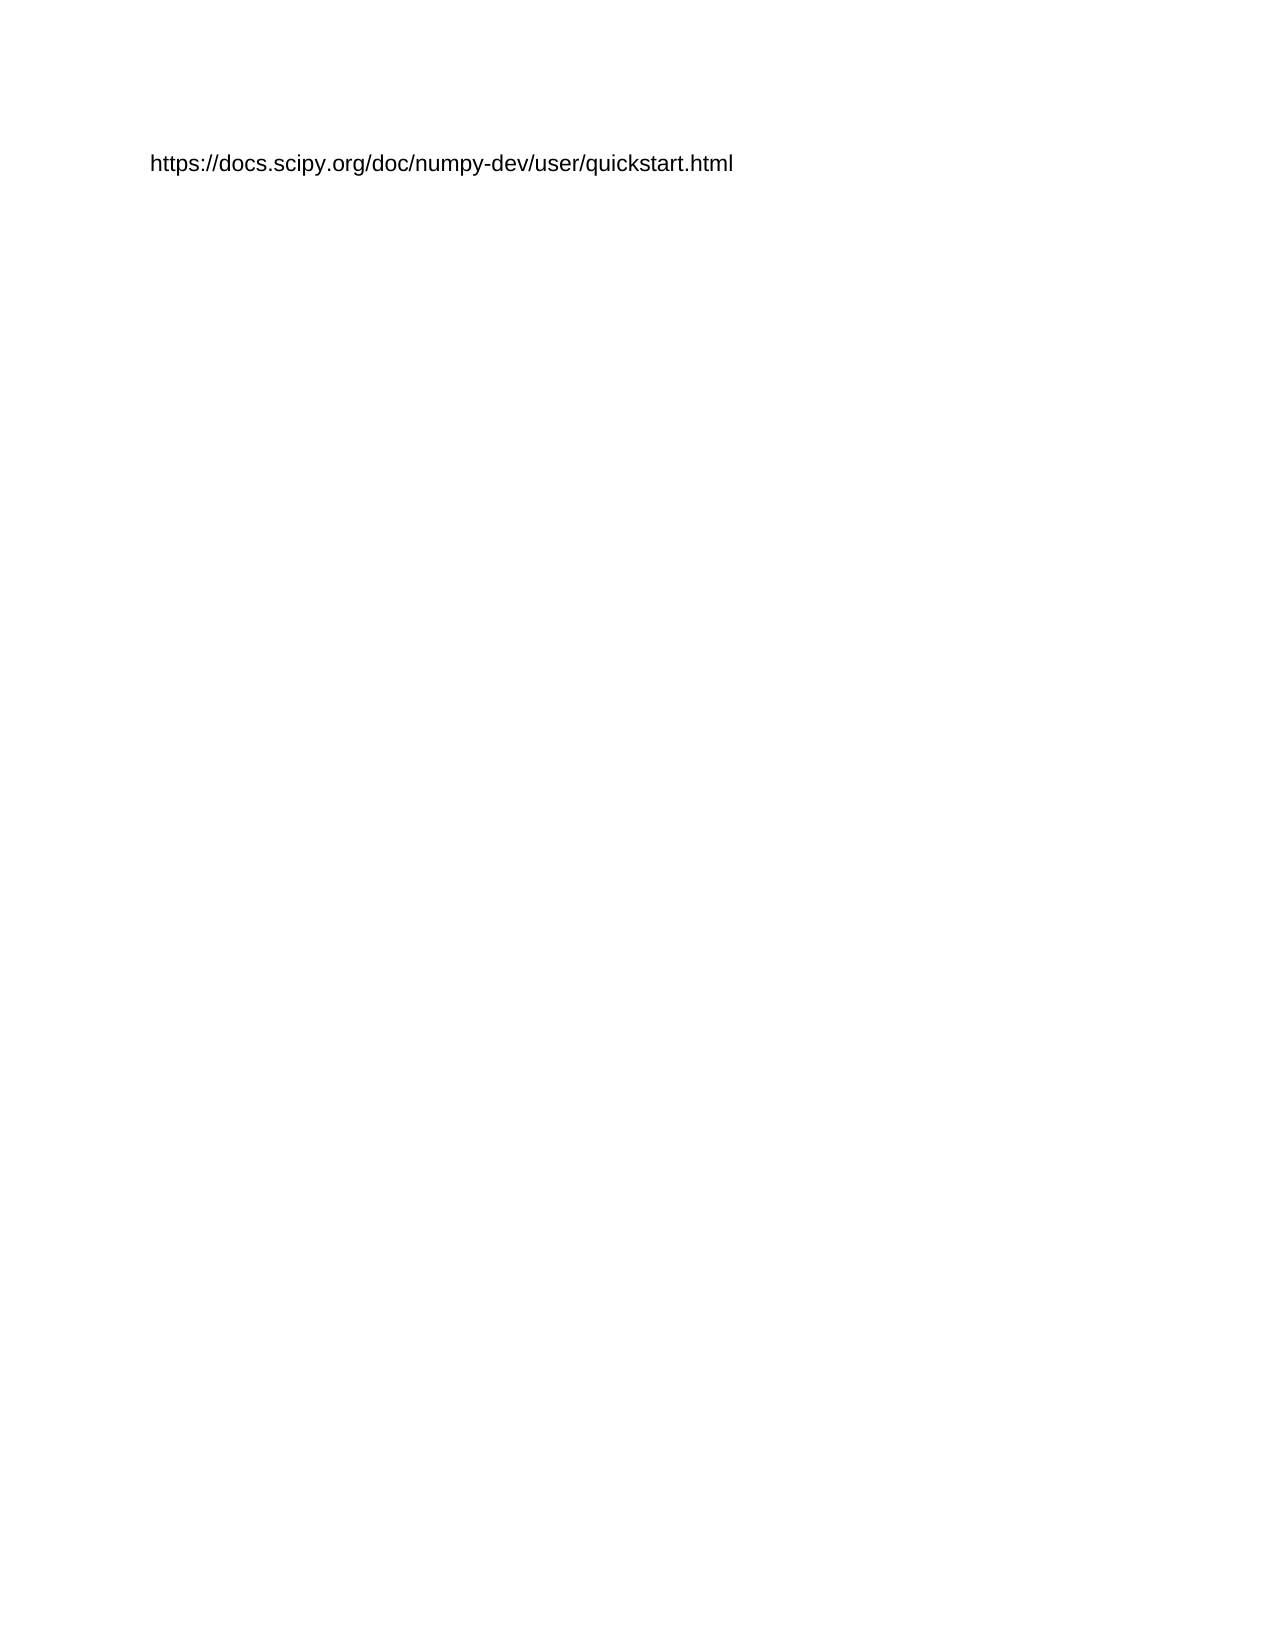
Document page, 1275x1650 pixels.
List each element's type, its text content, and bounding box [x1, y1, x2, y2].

text https://docs.scipy.org/doc/numpy-dev/user/quickstart.html [150, 150, 1125, 176]
